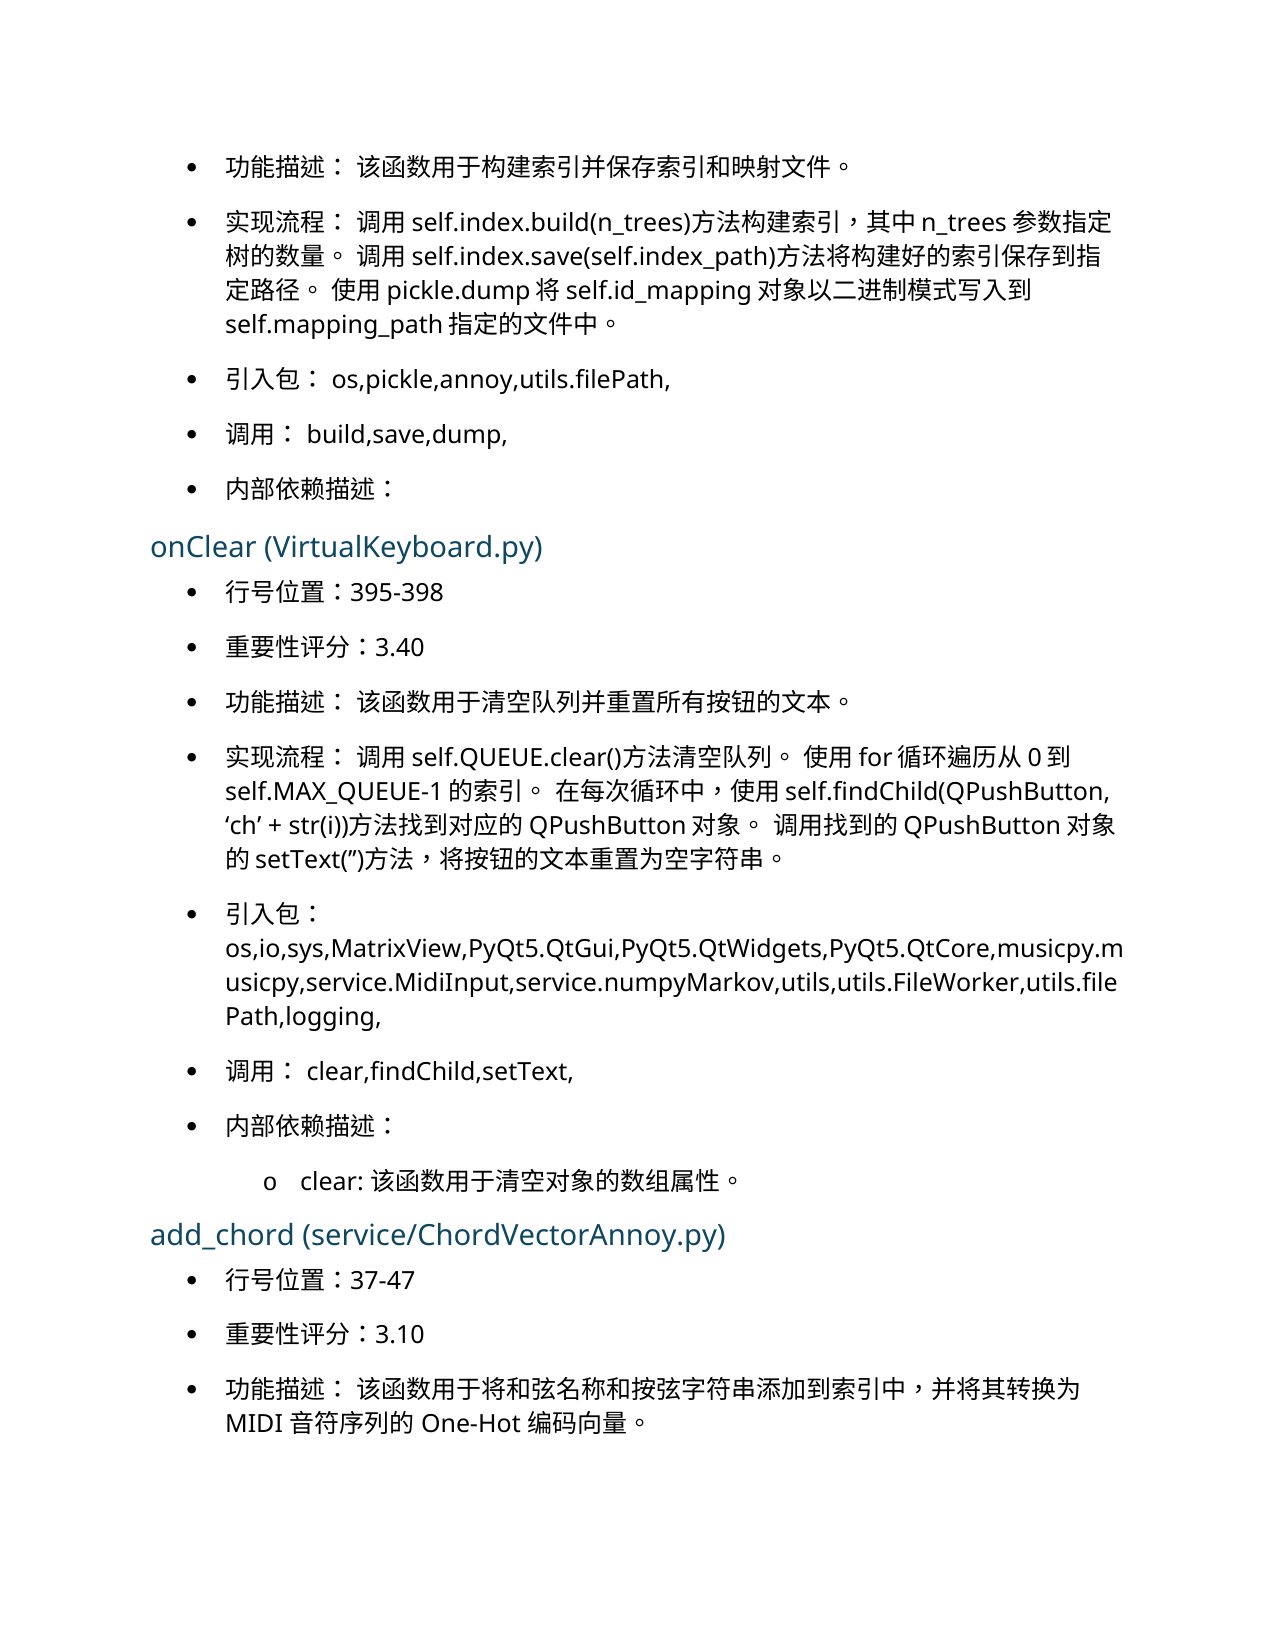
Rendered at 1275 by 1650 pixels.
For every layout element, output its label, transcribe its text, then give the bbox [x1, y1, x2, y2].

subtitle add_chord (service/ChordVectorAnnoy.py) [150, 1214, 1125, 1254]
list 引入包： os,pickle,annoy,utils.filePath, [187, 362, 1125, 396]
list 功能描述： 该函数用于构建索引并保存索引和映射文件。 [187, 150, 1125, 184]
list 重要性评分：3.10 [187, 1317, 1125, 1351]
list 行号位置：395-398 [187, 575, 1125, 609]
list 功能描述： 该函数用于将和弦名称和按弦字符串添加到索引中，并将其转换为 MIDI 音符序列的 One-Hot 编码向量。 [187, 1372, 1125, 1440]
list 行号位置：37-47 [187, 1262, 1125, 1296]
list 内部依赖描述： [187, 472, 1125, 506]
list clear: 该函数用于清空对象的数组属性。 [262, 1163, 1125, 1198]
subtitle onClear (VirtualKeyboard.py) [150, 527, 1125, 566]
list 实现流程： 调用self.QUEUE.clear()方法清空队列。 使用for循环遍历从0到self.MAX_QUEUE-1的索引。 在每次循环中，使用self.findChild(QPushButton, ‘ch’ + str(i))方法找到对应的QPushButton对象。 调用找到的QPushButton对象的setText(’’)方法，将按钮的文本重置为空字符串。 [187, 739, 1125, 876]
list 实现流程： 调用self.index.build(n_trees)方法构建索引，其中n_trees参数指定树的数量。 调用self.index.save(self.index_path)方法将构建好的索引保存到指定路径。 使用pickle.dump将self.id_mapping对象以二进制模式写入到self.mapping_path指定的文件中。 [187, 205, 1125, 341]
list 调用： build,save,dump, [187, 417, 1125, 451]
list 调用： clear,findChild,setText, [187, 1053, 1125, 1088]
list 功能描述： 该函数用于清空队列并重置所有按钮的文本。 [187, 684, 1125, 718]
list 重要性评分：3.40 [187, 629, 1125, 664]
list 引入包： os,io,sys,MatrixView,PyQt5.QtGui,PyQt5.QtWidgets,PyQt5.QtCore,musicpy.musicpy,service.MidiInput,service.numpyMarkov,utils,utils.FileWorker,utils.filePath,logging, [187, 896, 1125, 1033]
list 内部依赖描述： [187, 1108, 1125, 1142]
